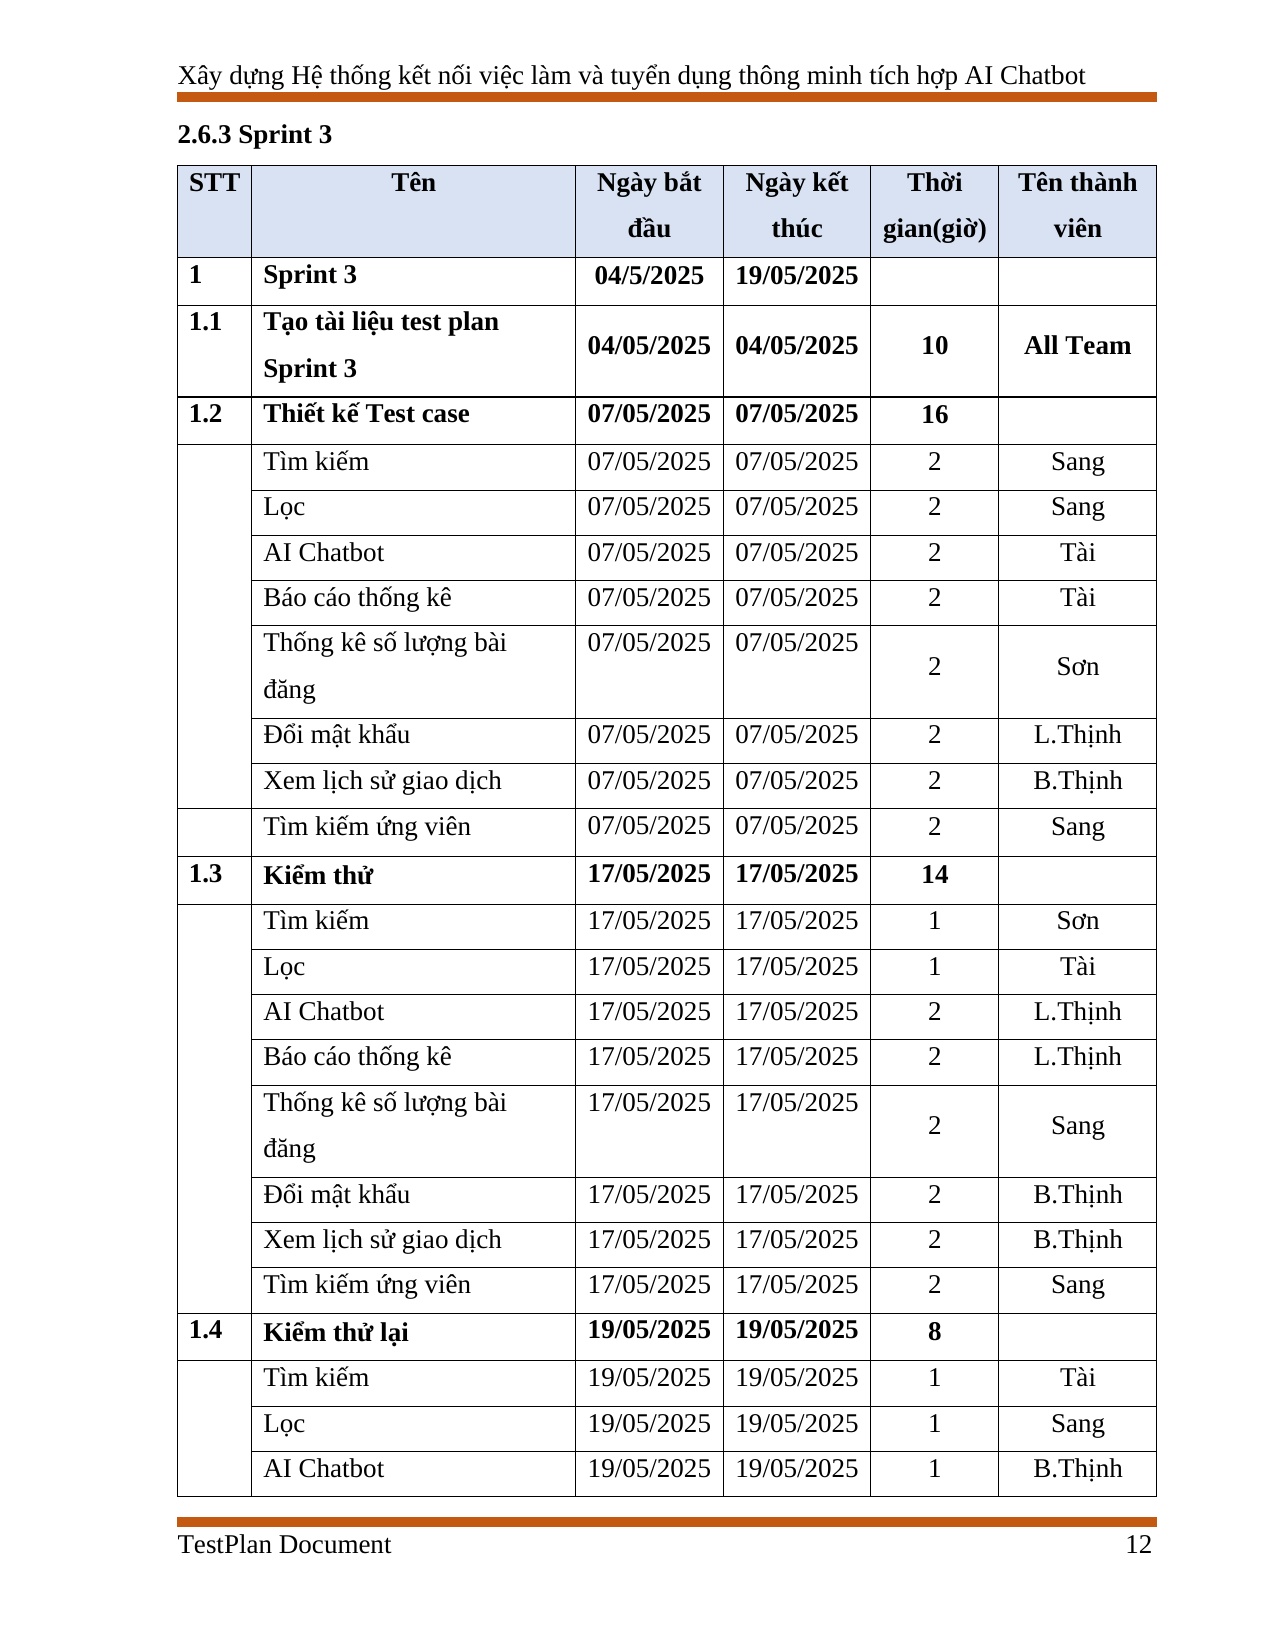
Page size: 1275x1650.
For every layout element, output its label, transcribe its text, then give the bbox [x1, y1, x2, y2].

table_cell AI Chatbot [252, 995, 575, 1039]
table_cell 1.2 [178, 398, 251, 444]
table_cell 2 [871, 764, 998, 808]
table_header Ngày kết thúc [724, 166, 870, 257]
table_cell [178, 1361, 251, 1496]
table_cell 07/05/2025 [724, 809, 870, 856]
table_cell 17/05/2025 [724, 1086, 870, 1177]
table_cell 07/05/2025 [576, 445, 723, 489]
table_cell Tạo tài liệu test plan Sprint 3 [252, 306, 575, 396]
table_cell Sang [999, 809, 1156, 856]
table_cell Sang [999, 1086, 1156, 1177]
table_cell 1.3 [178, 857, 251, 903]
table_cell 2 [871, 445, 998, 489]
table_cell 17/05/2025 [576, 1268, 723, 1313]
table_cell 1 [178, 258, 251, 304]
table_cell L.Thịnh [999, 1040, 1156, 1085]
table_cell 17/05/2025 [724, 1268, 870, 1313]
table_cell 2 [871, 581, 998, 625]
table_cell 07/05/2025 [724, 536, 870, 580]
table_cell 17/05/2025 [576, 857, 723, 903]
table_cell 2 [871, 719, 998, 763]
table_cell 07/05/2025 [576, 398, 723, 444]
table_cell 07/05/2025 [576, 581, 723, 625]
table_cell 19/05/2025 [576, 1361, 723, 1406]
table_cell B.Thịnh [999, 1223, 1156, 1267]
table_cell 2 [871, 809, 998, 856]
table_cell Đổi mật khẩu [252, 719, 575, 763]
table_cell Tìm kiếm ứng viên [252, 809, 575, 856]
table_cell 2 [871, 1040, 998, 1085]
table_cell 17/05/2025 [576, 995, 723, 1039]
table_cell Thiết kế Test case [252, 398, 575, 444]
table_cell 17/05/2025 [724, 857, 870, 903]
table_cell Tìm kiếm ứng viên [252, 1268, 575, 1313]
table_cell B.Thịnh [999, 1452, 1156, 1496]
table_cell 07/05/2025 [576, 491, 723, 535]
table_cell 10 [871, 306, 998, 396]
table_cell 17/05/2025 [724, 1178, 870, 1222]
table_cell [999, 1314, 1156, 1360]
table_cell All Team [999, 306, 1156, 396]
table_cell 17/05/2025 [724, 1040, 870, 1085]
table_cell Kiểm thử [252, 857, 575, 903]
table_cell 19/05/2025 [724, 258, 870, 304]
table_cell 07/05/2025 [724, 445, 870, 489]
table_cell [999, 258, 1156, 304]
table_cell Lọc [252, 1407, 575, 1451]
table_cell 04/5/2025 [576, 258, 723, 304]
table_cell 07/05/2025 [724, 491, 870, 535]
table_cell Tài [999, 1361, 1156, 1406]
table_cell AI Chatbot [252, 536, 575, 580]
table_cell Sang [999, 491, 1156, 535]
table_cell Sơn [999, 905, 1156, 949]
table_cell 2 [871, 995, 998, 1039]
table_cell Tài [999, 581, 1156, 625]
table_cell Xem lịch sử giao dịch [252, 764, 575, 808]
table_cell Thống kê số lượng bài đăng [252, 1086, 575, 1177]
table_cell 07/05/2025 [576, 809, 723, 856]
table_cell 8 [871, 1314, 998, 1360]
table_cell [999, 857, 1156, 903]
table_cell 07/05/2025 [724, 626, 870, 717]
table_cell 2 [871, 1268, 998, 1313]
table_cell 19/05/2025 [724, 1452, 870, 1496]
table_cell 07/05/2025 [724, 581, 870, 625]
table_cell B.Thịnh [999, 764, 1156, 808]
table_cell 16 [871, 398, 998, 444]
table_cell Tài [999, 536, 1156, 580]
table_cell 1 [871, 1452, 998, 1496]
table_cell Sang [999, 1268, 1156, 1313]
table_cell 19/05/2025 [724, 1314, 870, 1360]
table_cell 07/05/2025 [724, 719, 870, 763]
table_cell Lọc [252, 491, 575, 535]
table_cell 17/05/2025 [576, 950, 723, 994]
table_cell 17/05/2025 [576, 1086, 723, 1177]
table_cell 17/05/2025 [576, 905, 723, 949]
table_cell 04/05/2025 [724, 306, 870, 396]
table_cell 2 [871, 1178, 998, 1222]
table_cell 1 [871, 1407, 998, 1451]
table_cell 1 [871, 950, 998, 994]
table_cell 19/05/2025 [576, 1314, 723, 1360]
table_cell 17/05/2025 [724, 1223, 870, 1267]
table_cell Sơn [999, 626, 1156, 717]
table_cell 14 [871, 857, 998, 903]
table_cell [178, 905, 251, 1313]
table_cell Đổi mật khẩu [252, 1178, 575, 1222]
table_cell Tài [999, 950, 1156, 994]
table_cell 07/05/2025 [576, 536, 723, 580]
table_cell Sprint 3 [252, 258, 575, 304]
table_cell Báo cáo thống kê [252, 1040, 575, 1085]
table_cell [999, 398, 1156, 444]
table_cell Kiểm thử lại [252, 1314, 575, 1360]
table_cell 19/05/2025 [576, 1407, 723, 1451]
table_cell [871, 258, 998, 304]
table_cell Sang [999, 1407, 1156, 1451]
table_cell 17/05/2025 [576, 1040, 723, 1085]
table_cell 2 [871, 1223, 998, 1267]
subtitle 2.6.3 Sprint 3 [177, 118, 1157, 149]
table_cell AI Chatbot [252, 1452, 575, 1496]
table_cell Xem lịch sử giao dịch [252, 1223, 575, 1267]
table_cell 1.4 [178, 1314, 251, 1360]
table_cell 17/05/2025 [576, 1178, 723, 1222]
table_cell L.Thịnh [999, 719, 1156, 763]
table_cell Sang [999, 445, 1156, 489]
table_header STT [178, 166, 251, 257]
table_cell 07/05/2025 [576, 626, 723, 717]
table_cell 04/05/2025 [576, 306, 723, 396]
table_cell 19/05/2025 [724, 1361, 870, 1406]
table_header Tên thành viên [999, 166, 1156, 257]
table_cell 1.1 [178, 306, 251, 396]
table_cell 2 [871, 626, 998, 717]
table_cell Thống kê số lượng bài đăng [252, 626, 575, 717]
table_cell 2 [871, 536, 998, 580]
table_cell B.Thịnh [999, 1178, 1156, 1222]
table_cell 19/05/2025 [576, 1452, 723, 1496]
table_cell 07/05/2025 [576, 764, 723, 808]
table_cell Tìm kiếm [252, 905, 575, 949]
table_cell 2 [871, 491, 998, 535]
table_cell 17/05/2025 [724, 950, 870, 994]
table_cell Tìm kiếm [252, 445, 575, 489]
table_cell 2 [871, 1086, 998, 1177]
table_cell Báo cáo thống kê [252, 581, 575, 625]
table_cell 07/05/2025 [724, 764, 870, 808]
table_cell 17/05/2025 [724, 905, 870, 949]
table_cell 07/05/2025 [576, 719, 723, 763]
table_header Ngày bắt đầu [576, 166, 723, 257]
table_cell Lọc [252, 950, 575, 994]
table_cell Tìm kiếm [252, 1361, 575, 1406]
table_cell 17/05/2025 [724, 995, 870, 1039]
table_header Tên [252, 166, 575, 257]
table_cell 1 [871, 905, 998, 949]
table_cell [178, 809, 251, 856]
table_cell 19/05/2025 [724, 1407, 870, 1451]
table_cell [178, 445, 251, 808]
table_cell 1 [871, 1361, 998, 1406]
table_header Thời gian(giờ) [871, 166, 998, 257]
table_cell L.Thịnh [999, 995, 1156, 1039]
table_cell 07/05/2025 [724, 398, 870, 444]
table_cell 17/05/2025 [576, 1223, 723, 1267]
